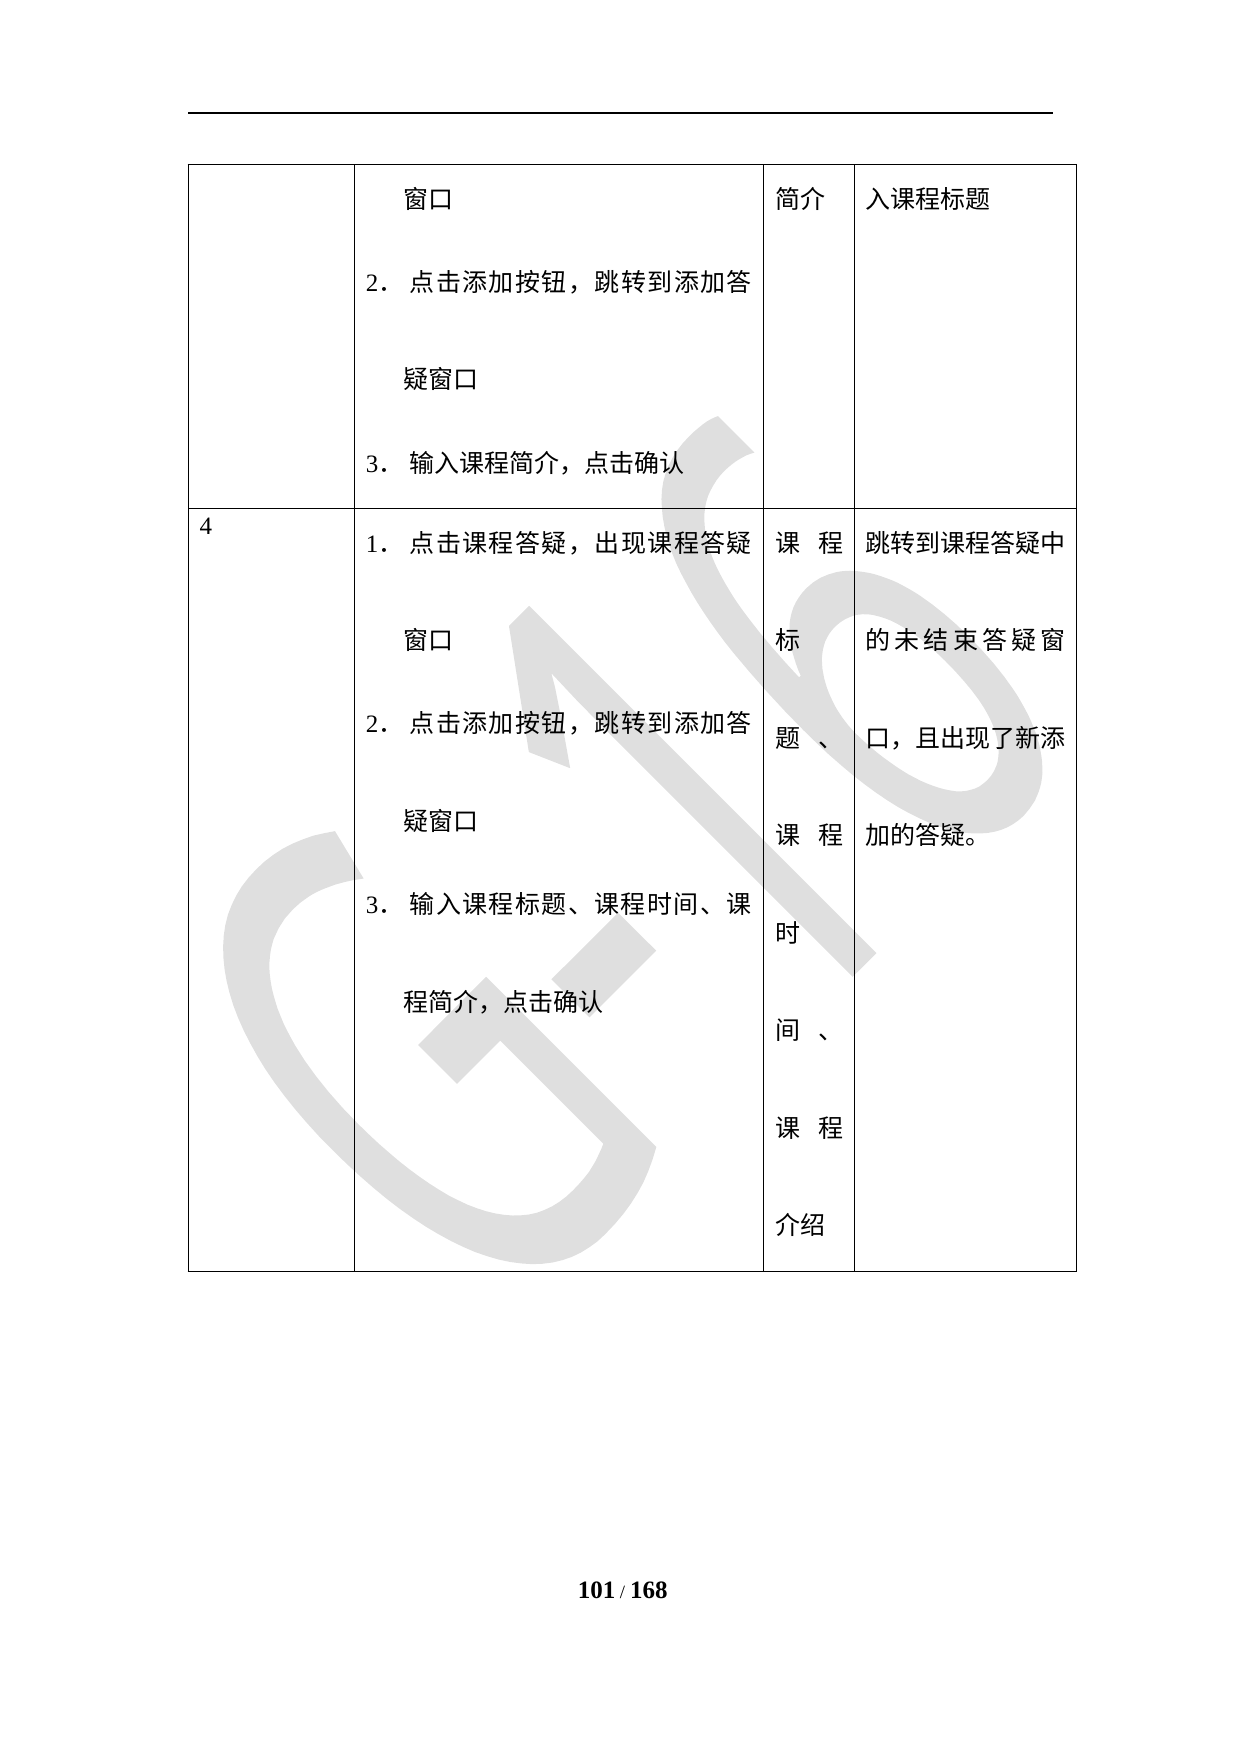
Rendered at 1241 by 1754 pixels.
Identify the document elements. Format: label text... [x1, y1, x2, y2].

table_cell 跳转到课程答疑中的未结束答疑窗口，且出现了新添加的答疑。 [855, 509, 1076, 1271]
table_cell 课程标题、课程时间、课程介绍 [764, 509, 854, 1271]
table_cell 4 [189, 509, 354, 1271]
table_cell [355, 165, 763, 508]
table_cell 3 [189, 165, 354, 508]
table_cell 出现提示框：请输入课程标题 [855, 165, 1076, 508]
table_cell 点击课程答疑，出现课程答疑窗口 点击添加按钮，跳转到添加答疑窗口 输入课程标题、课程时间、课程简介，点击确认 [355, 509, 763, 1271]
table_cell 课程简介 [764, 165, 854, 508]
